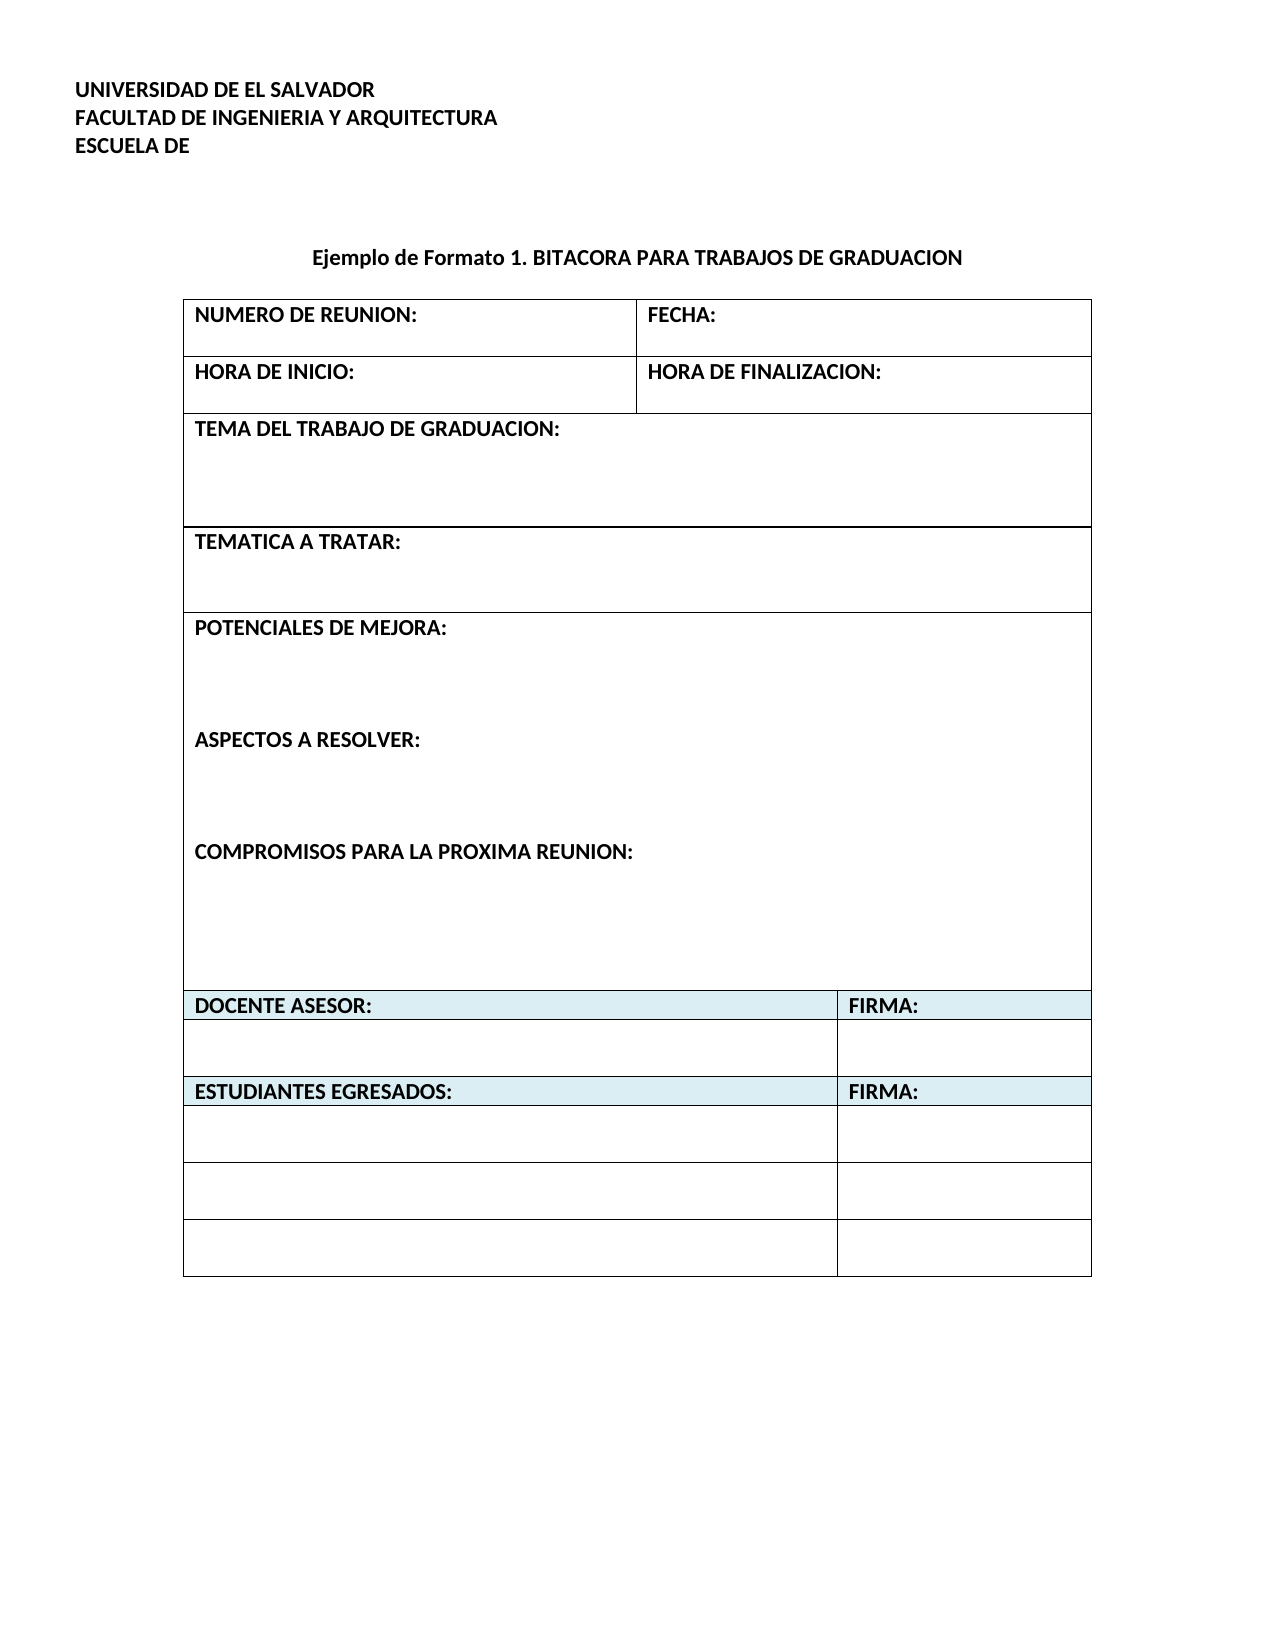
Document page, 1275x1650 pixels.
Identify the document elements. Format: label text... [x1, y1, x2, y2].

table_cell HORA DE FINALIZACION: [637, 357, 1091, 413]
table_cell [184, 1020, 837, 1076]
table_cell FIRMA: [838, 991, 1091, 1019]
table_cell [838, 1020, 1091, 1076]
table_cell ESTUDIANTES EGRESADOS: [184, 1077, 837, 1105]
text Ejemplo de Formato 1. BITACORA PARA TRABAJOS DE GRADUACION [75, 243, 1200, 271]
text UNIVERSIDAD DE EL SALVADOR [75, 75, 1200, 103]
table_cell [184, 1163, 837, 1219]
table_cell HORA DE INICIO: [184, 357, 636, 413]
table_cell FIRMA: [838, 1077, 1091, 1105]
table_cell [184, 1106, 837, 1162]
table_cell [184, 1220, 837, 1276]
table_cell [838, 1163, 1091, 1219]
table_header NUMERO DE REUNION: [184, 300, 636, 356]
table_cell [838, 1220, 1091, 1276]
table_cell [838, 1106, 1091, 1162]
table_cell TEMATICA A TRATAR: [184, 528, 1091, 612]
table_cell POTENCIALES DE MEJORA: ASPECTOS A RESOLVER: COMPROMISOS PARA LA PROXIMA REUNION: [184, 613, 1091, 990]
text FACULTAD DE INGENIERIA Y ARQUITECTURA [75, 103, 1200, 131]
text ESCUELA DE [75, 131, 1200, 159]
table_cell TEMA DEL TRABAJO DE GRADUACION: [184, 414, 1091, 526]
table_cell DOCENTE ASESOR: [184, 991, 837, 1019]
table_header FECHA: [637, 300, 1091, 356]
